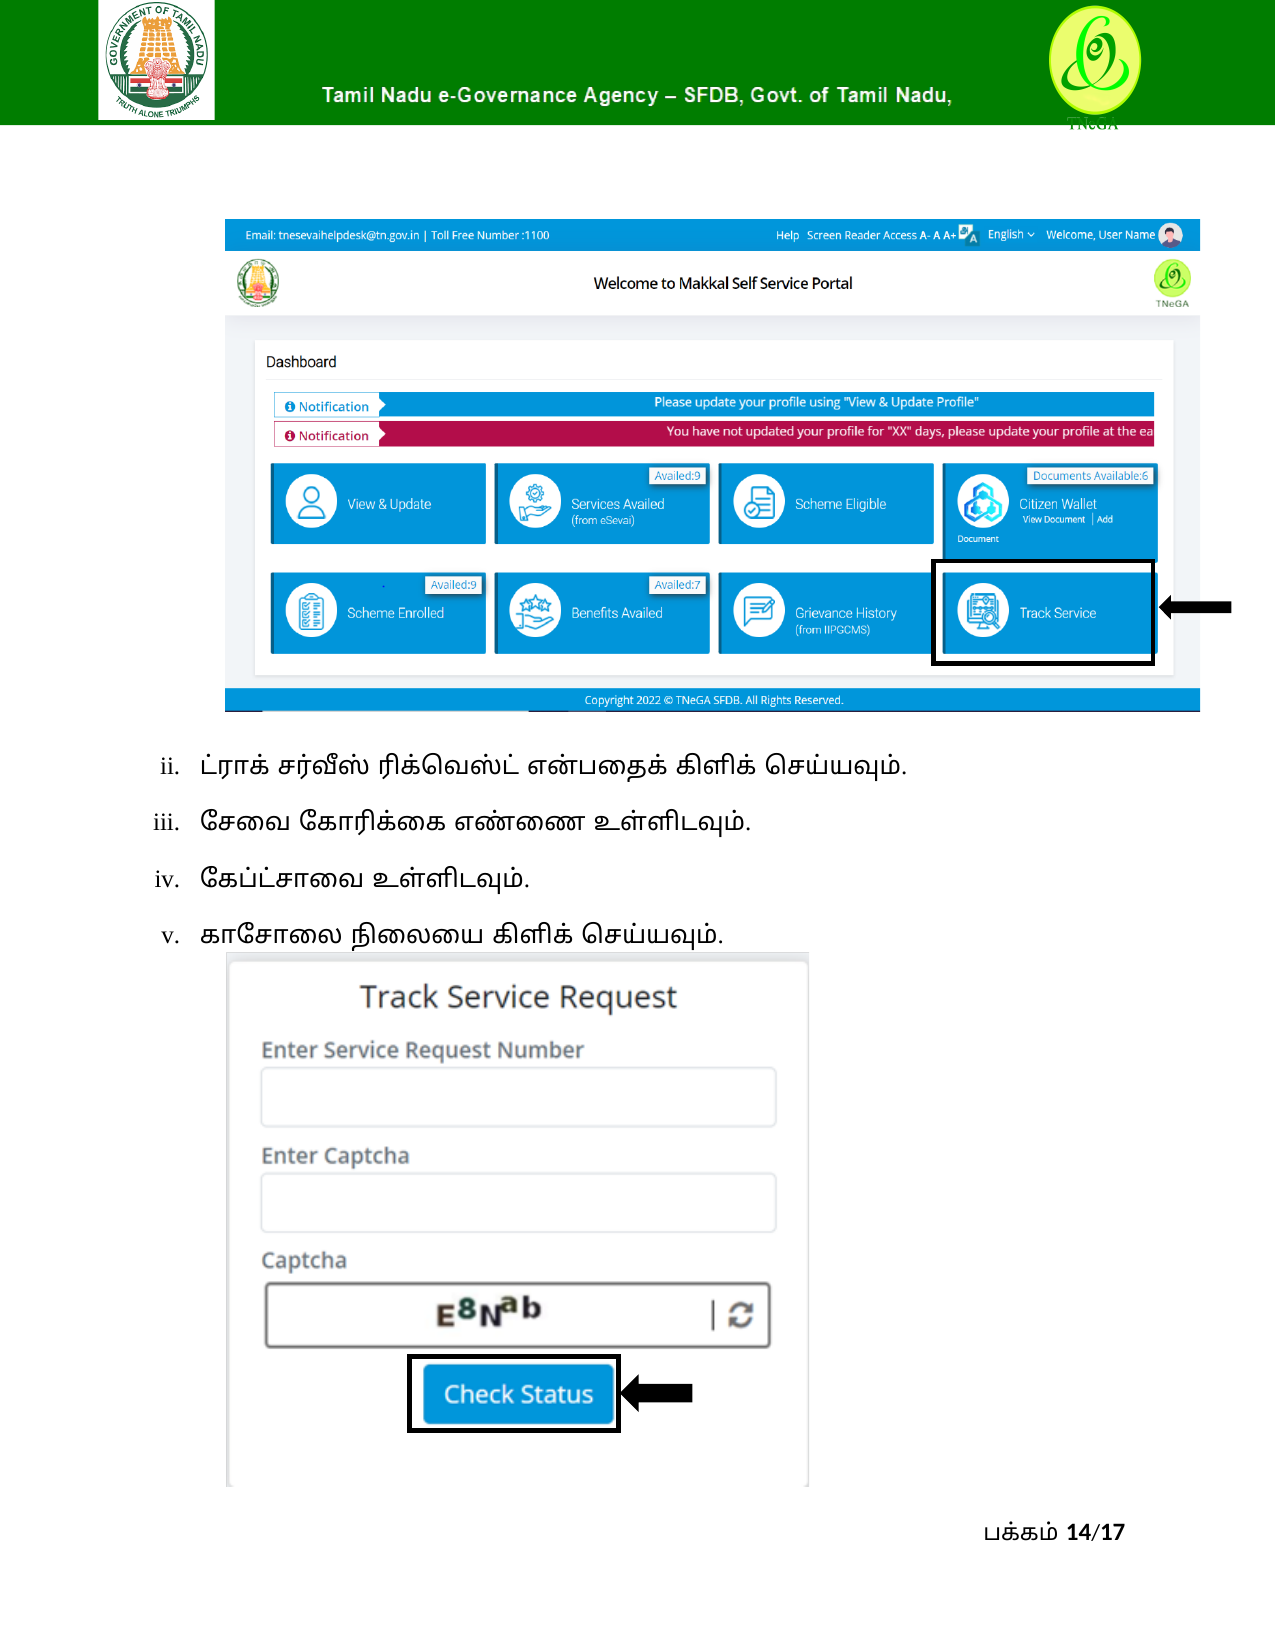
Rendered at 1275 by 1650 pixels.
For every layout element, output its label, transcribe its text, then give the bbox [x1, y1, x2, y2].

picture [866, 232, 877, 238]
picture [233, 0, 1150, 135]
picture [688, 698, 697, 703]
picture [782, 232, 789, 238]
picture [1159, 223, 1182, 247]
picture [959, 225, 972, 239]
picture [734, 584, 784, 636]
picture [824, 233, 834, 237]
subtitle ட்ராக் சர்வீஸ் ரிக்வெஸ்ட் என்பதைக் கிளிக் செய்யவும். [180, 751, 1125, 780]
picture [936, 563, 1151, 661]
picture [225, 252, 1200, 688]
picture [463, 233, 473, 237]
picture [958, 584, 1008, 636]
subtitle காசோலை நிலையை கிளிக் செய்யவும். [180, 920, 1125, 950]
subtitle கேப்ட்சாவை உள்ளிடவும். [180, 864, 1125, 893]
subtitle சேவை கோரிக்கை எண்ணை உள்ளிடவும். [180, 807, 1125, 837]
picture [368, 233, 379, 240]
picture [225, 952, 810, 1487]
picture [98, 0, 215, 120]
picture [288, 233, 299, 237]
picture [958, 475, 1008, 527]
